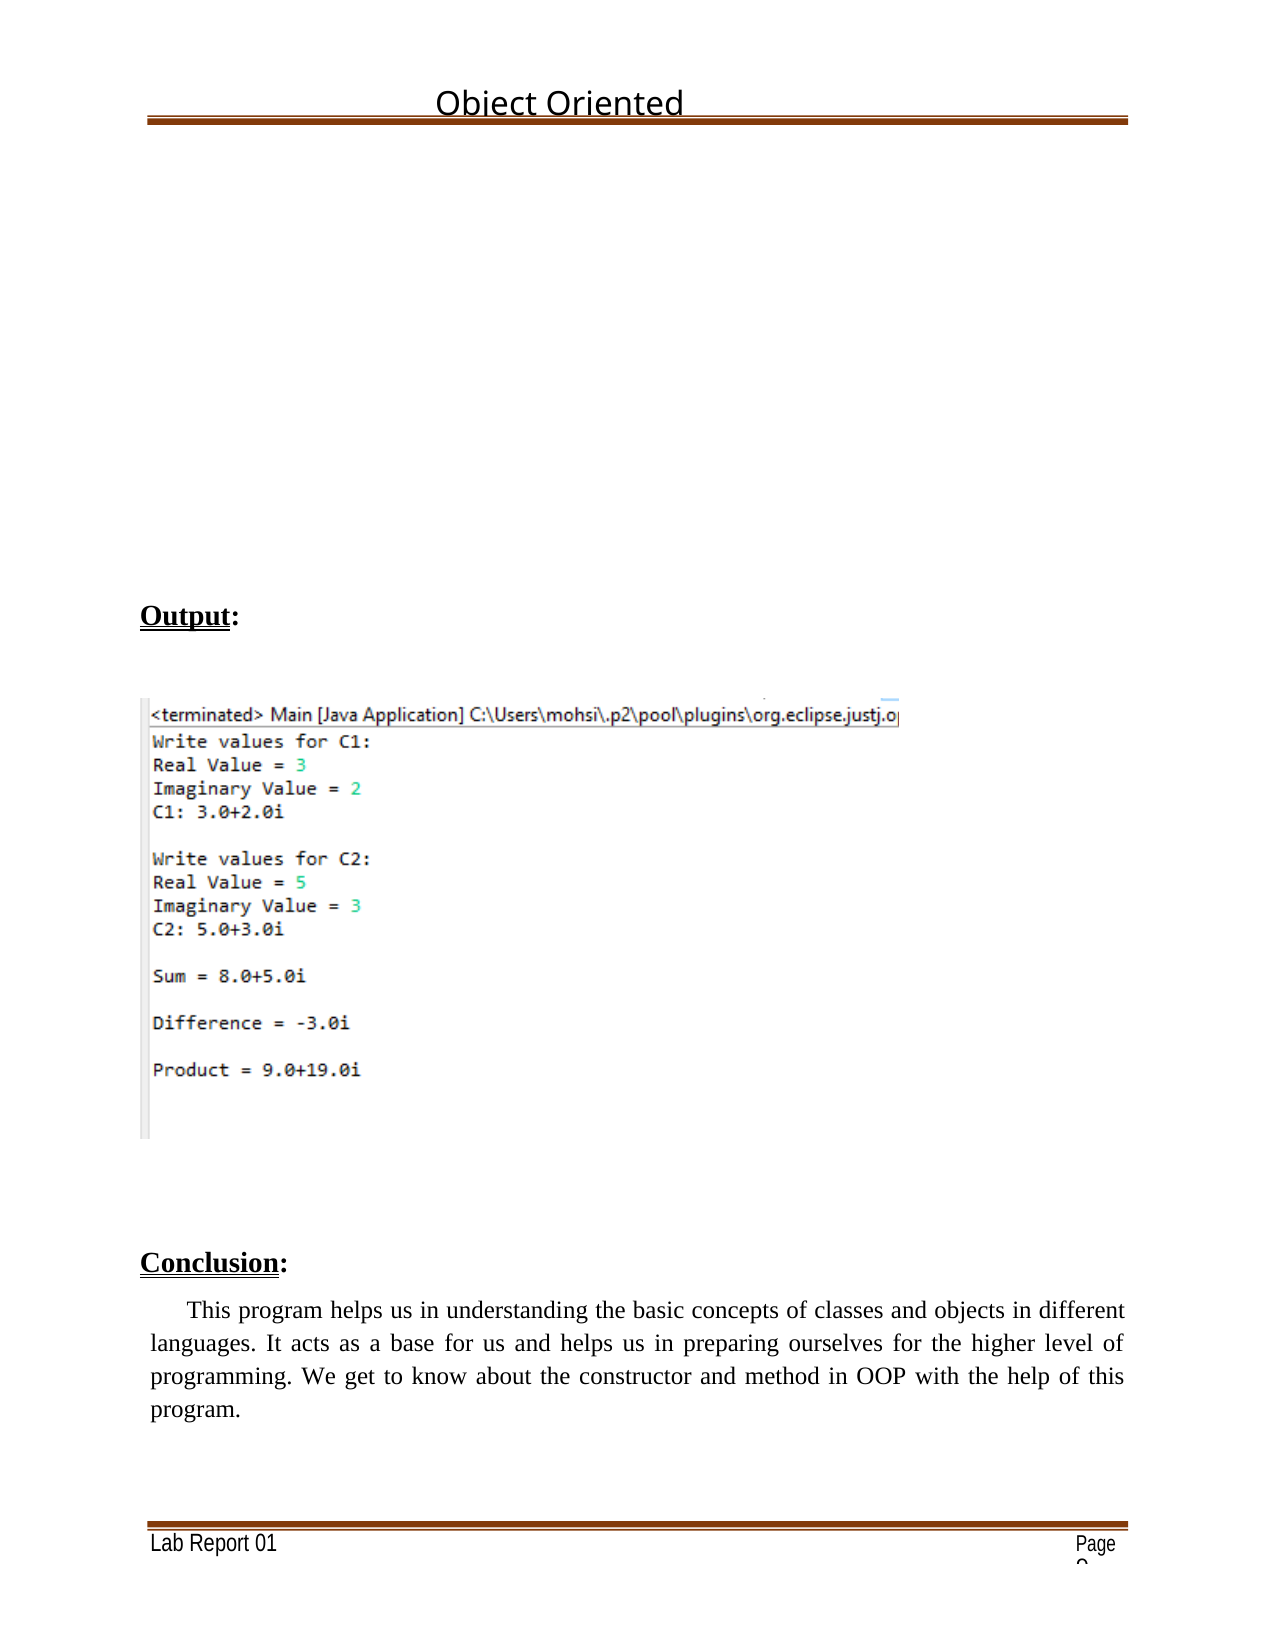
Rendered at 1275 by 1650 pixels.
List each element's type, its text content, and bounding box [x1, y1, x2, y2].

picture [139, 698, 899, 1139]
text Output: [139, 598, 937, 631]
text Conclusion: [139, 1245, 1235, 1279]
text This program helps us in understanding the basic concepts of classes and objects in different languages. It acts as a base for us and helps us in preparing ourselves for the higher level of programming. We get to know about the constructor and method in OOP with the help of this program. [150, 1295, 1126, 1423]
